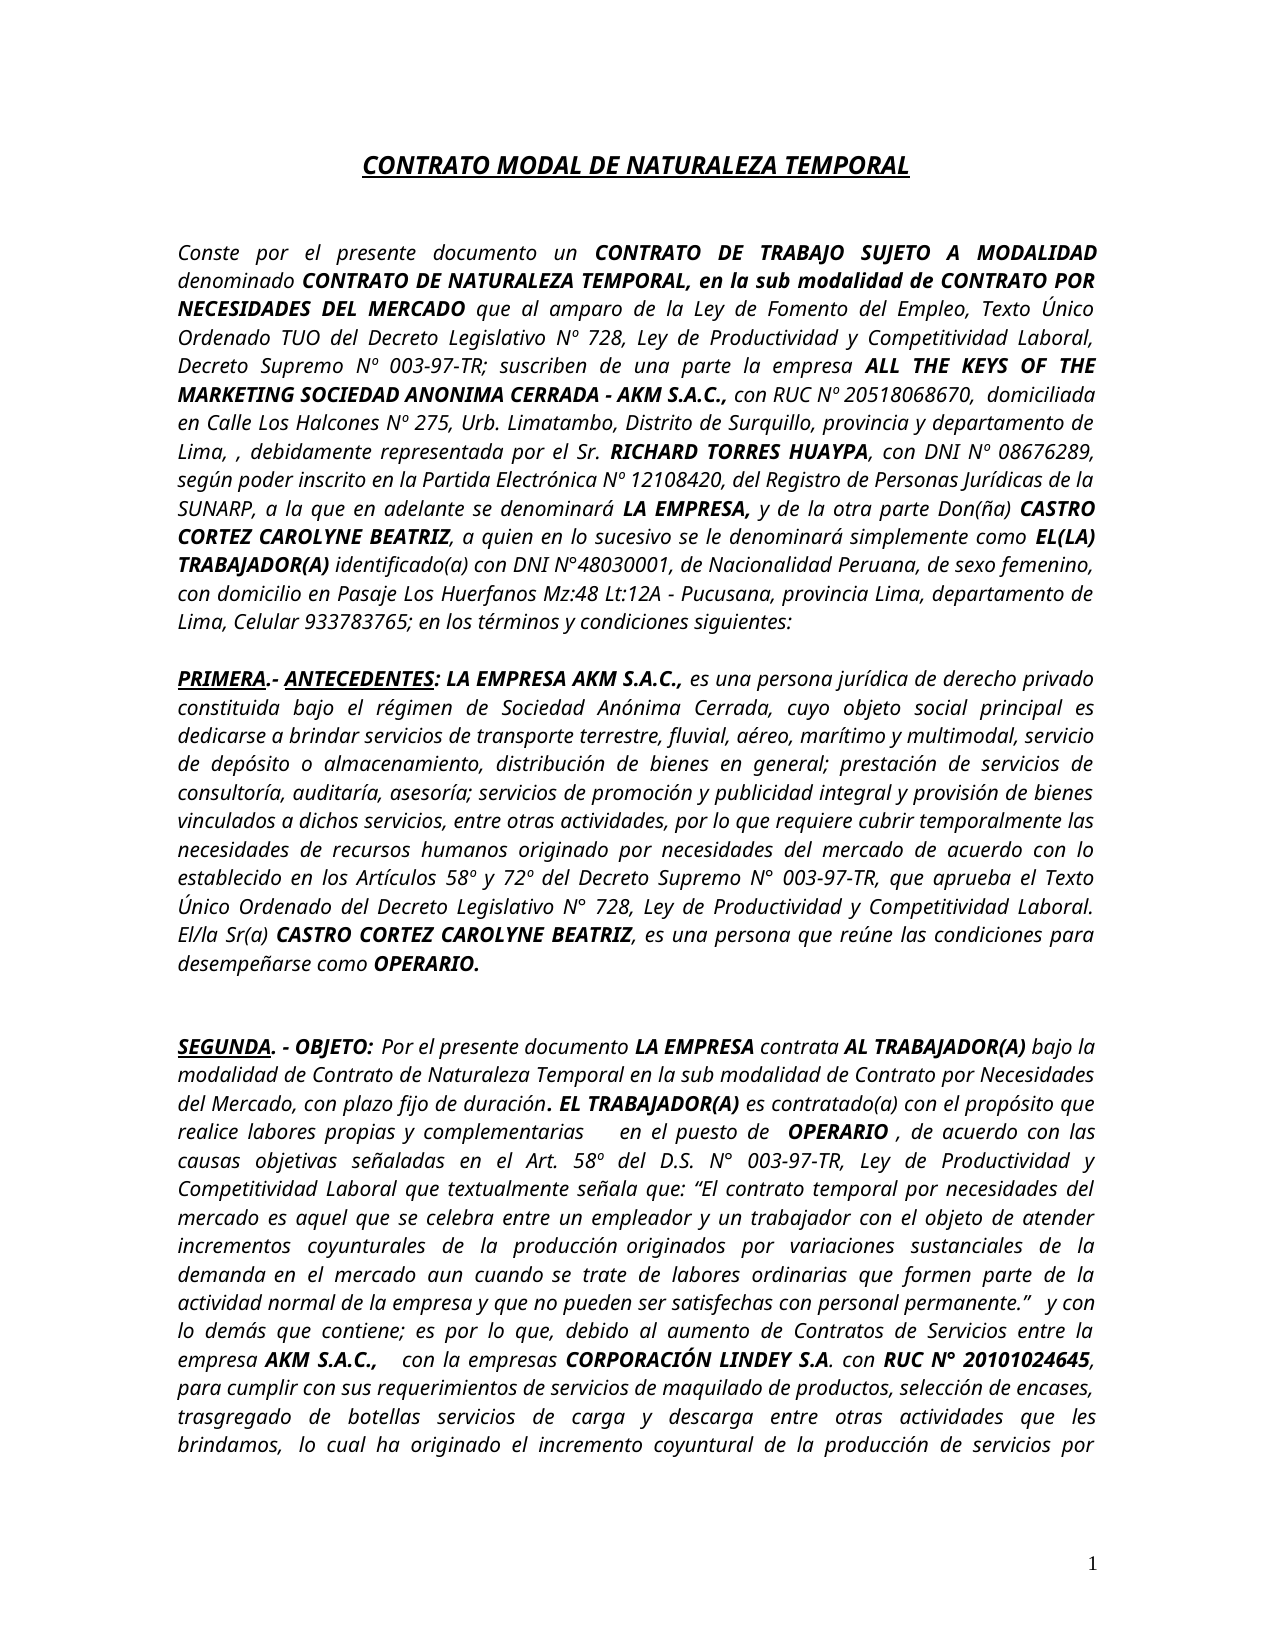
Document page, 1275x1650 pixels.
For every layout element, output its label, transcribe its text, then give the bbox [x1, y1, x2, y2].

text Conste por el presente documento un CONTRATO DE TRABAJO SUJETO A MODALIDAD denominado CONTRATO DE NATURALEZA TEMPORAL, en la sub modalidad de CONTRATO POR NECESIDADES DEL MERCADO que al amparo de la Ley de Fomento del Empleo, Texto Único Ordenado TUO del Decreto Legislativo Nº 728, Ley de Productividad y Competitividad Laboral, Decreto Supremo Nº 003-97-TR; suscriben de una parte la empresa ALL THE KEYS OF THE MARKETING SOCIEDAD ANONIMA CERRADA - AKM S.A.C., con RUC Nº 20518068670, domiciliada en Calle Los Halcones Nº 275, Urb. Limatambo, Distrito de Surquillo, provincia y departamento de Lima, , debidamente representada por el Sr. RICHARD TORRES HUAYPA, con DNI Nº 08676289, según poder inscrito en la Partida Electrónica Nº 12108420, del Registro de Personas Jurídicas de la SUNARP, a la que en adelante se denominará LA EMPRESA, y de la otra parte Don(ña) CASTRO CORTEZ CAROLYNE BEATRIZ, a quien en lo sucesivo se le denominará simplemente como EL(LA) TRABAJADOR(A) identificado(a) con DNI N°48030001, de Nacionalidad Peruana, de sexo femenino, con domicilio en Pasaje Los Huerfanos Mz:48 Lt:12A - Pucusana, provincia Lima, departamento de Lima, Celular 933783765; en los términos y condiciones siguientes: [177, 238, 1098, 636]
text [177, 1032, 1098, 1459]
text PRIMERA.- ANTECEDENTES: LA EMPRESA AKM S.A.C., es una persona jurídica de derecho privado constituida bajo el régimen de Sociedad Anónima Cerrada, cuyo objeto social principal es dedicarse a brindar servicios de transporte terrestre, fluvial, aéreo, marítimo y multimodal, servicio de depósito o almacenamiento, distribución de bienes en general; prestación de servicios de consultoría, auditaría, asesoría; servicios de promoción y publicidad integral y provisión de bienes vinculados a dichos servicios, entre otras actividades, por lo que requiere cubrir temporalmente las necesidades de recursos humanos originado por necesidades del mercado de acuerdo con lo establecido en los Artículos 58º y 72º del Decreto Supremo N° 003-97-TR, que aprueba el Texto Único Ordenado del Decreto Legislativo N° 728, Ley de Productividad y Competitividad Laboral. El/la Sr(a) CASTRO CORTEZ CAROLYNE BEATRIZ, es una persona que reúne las condiciones para desempeñarse como OPERARIO. [177, 664, 1098, 977]
text CONTRATO MODAL DE NATURALEZA TEMPORAL [177, 148, 1098, 182]
